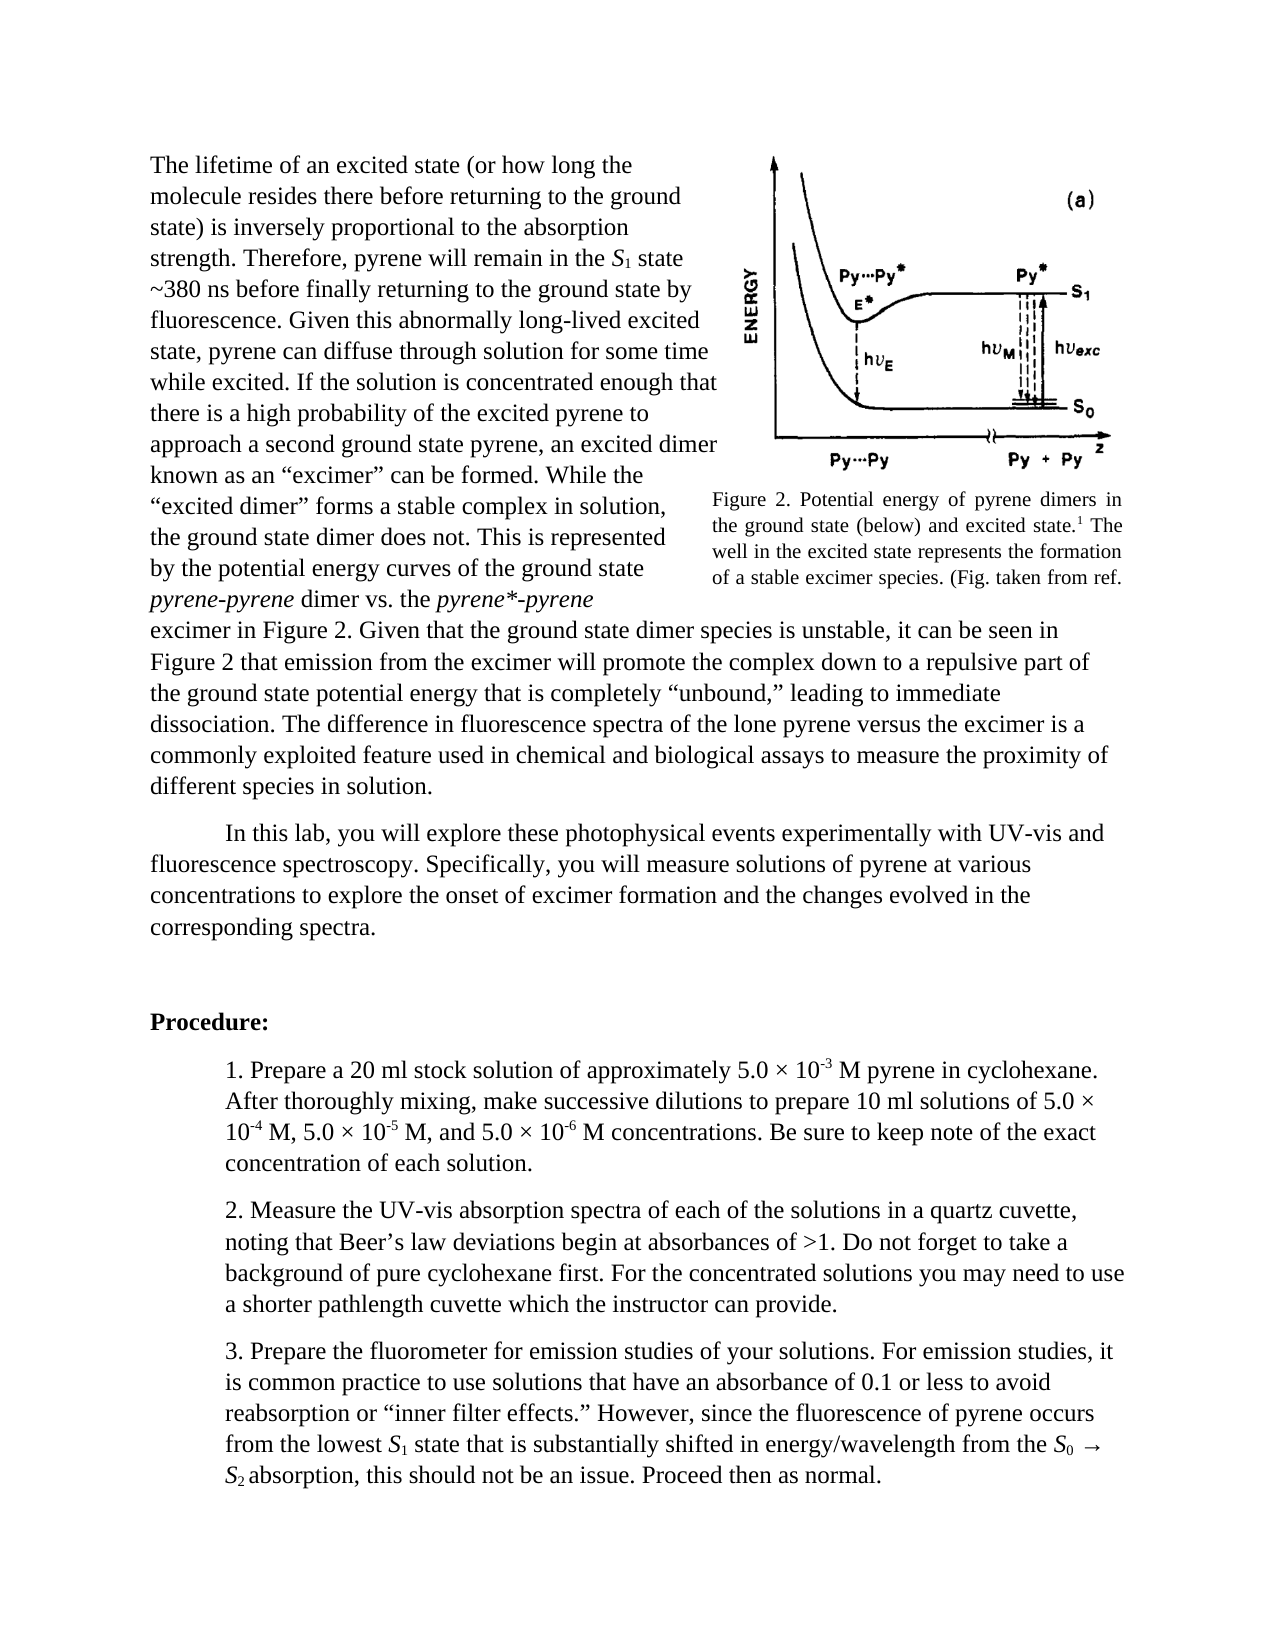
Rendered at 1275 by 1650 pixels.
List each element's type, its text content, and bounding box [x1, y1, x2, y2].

text Procedure: [150, 1007, 1125, 1036]
picture [736, 151, 1125, 479]
text The lifetime of an excited state (or how long the molecule resides there before returning to the ground state) is inversely proportional to the absorption strength. Therefore, pyrene will remain in the S1 state ~380 ns before finally returning to the ground state by fluorescence. Given this abnormally long-lived excited state, pyrene can diffuse through solution for some time while excited. If the solution is concentrated enough that there is a high probability of the excited pyrene to approach a second ground state pyrene, an excited dimer known as an “excimer” can be formed. While the “excited dimer” forms a stable complex in solution, the ground state dimer does not. This is represented by the potential energy curves of the ground state pyrene-pyrene dimer vs. the pyrene*-pyrene excimer in Figure 2. Given that the ground state dimer species is unstable, it can be seen in Figure 2 that emission from the excimer will promote the complex down to a repulsive part of the ground state potential energy that is completely “unbound,” leading to immediate dissociation. The difference in fluorescence spectra of the lone pyrene versus the excimer is a commonly exploited feature used in chemical and biological assays to measure the proximity of different species in solution. [150, 150, 1125, 799]
text 1. Prepare a 20 ml stock solution of approximately 5.0 × 10-3 M pyrene in cyclohexane. After thoroughly mixing, make successive dilutions to prepare 10 ml solutions of 5.0 × 10-4 M, 5.0 × 10-5 M, and 5.0 × 10-6 M concentrations. Be sure to keep note of the exact concentration of each solution. [225, 1055, 1125, 1177]
text 3. Prepare the fluorometer for emission studies of your solutions. For emission studies, it is common practice to use solutions that have an absorbance of 0.1 or less to avoid reabsorption or “inner filter effects.” However, since the fluorescence of pyrene occurs from the lowest S1 state that is substantially shifted in energy/wavelength from the S0 → S2 absorption, this should not be an issue. Proceed then as normal. [225, 1336, 1125, 1489]
text 2. Measure the UV-vis absorption spectra of each of the solutions in a quartz cuvette, noting that Beer’s law deviations begin at absorbances of >1. Do not forget to take a background of pure cyclohexane first. For the concentrated solutions you may need to use a shorter pathlength cuvette which the instructor can provide. [225, 1196, 1125, 1317]
text In this lab, you will explore these photophysical events experimentally with UV-vis and fluorescence spectroscopy. Specifically, you will measure solutions of pyrene at various concentrations to explore the onset of excimer formation and the changes evolved in the corresponding spectra. [150, 818, 1125, 940]
